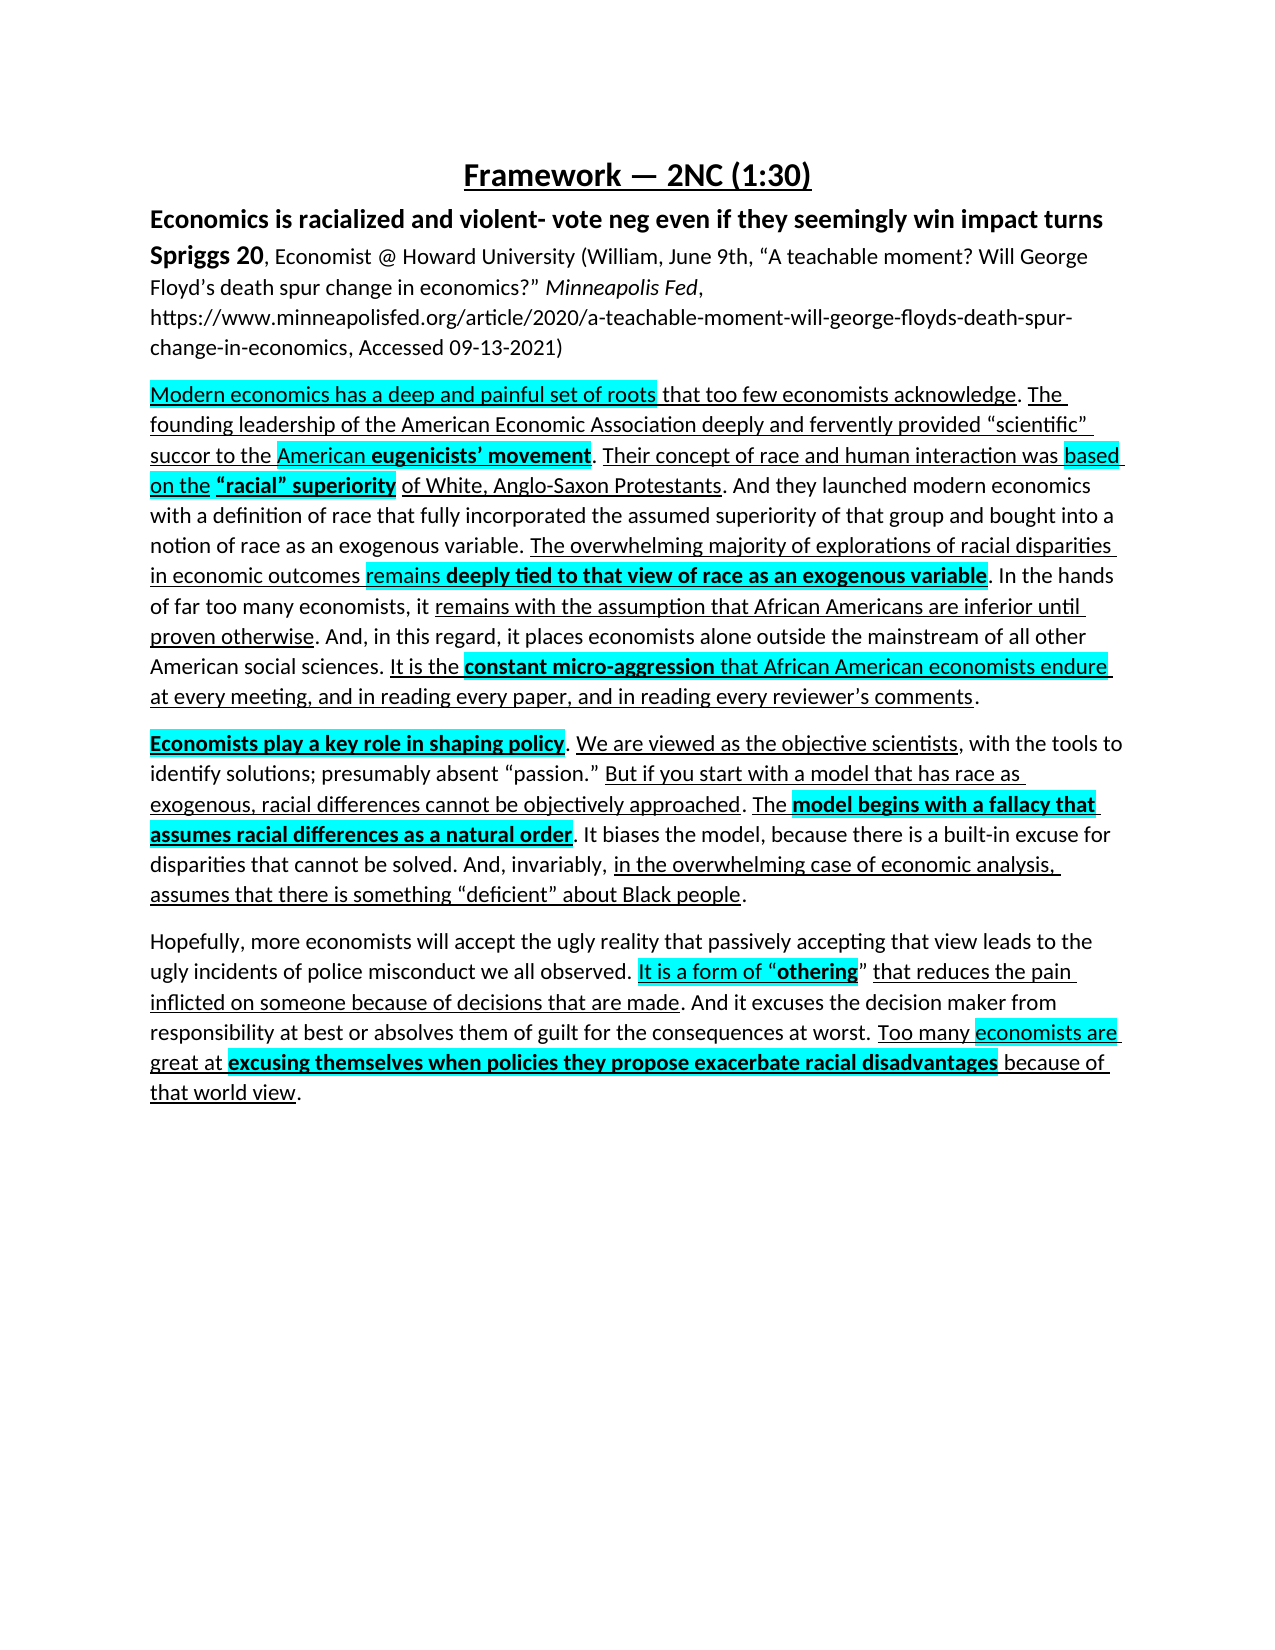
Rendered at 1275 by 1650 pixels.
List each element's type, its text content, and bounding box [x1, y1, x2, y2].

text Economists play a key role in shaping policy. We are viewed as the objective scientists, with the tools to identify solutions; presumably absent “passion.” But if you start with a model that has race as exogenous, racial differences cannot be objectively approached. The model begins with a fallacy that assumes racial differences as a natural order. It biases the model, because there is a built-in excuse for disparities that cannot be solved. And, invariably, in the overwhelming case of economic analysis, assumes that there is something “deficient” about Black people. [150, 729, 1125, 908]
subtitle Economics is racialized and violent- vote neg even if they seemingly win impact turns [150, 202, 1125, 235]
subtitle Framework — 2NC (1:30) [150, 154, 1125, 195]
text Hopefully, more economists will accept the ugly reality that passively accepting that view leads to the ugly incidents of police misconduct we all observed. It is a form of “othering” that reduces the pain inflicted on someone because of decisions that are made. And it excuses the decision maker from responsibility at best or absolves them of guilt for the consequences at worst. Too many economists are great at excusing themselves when policies they propose exacerbate racial disadvantages because of that world view. [150, 927, 1125, 1106]
text Modern economics has a deep and painful set of roots that too few economists acknowledge. The founding leadership of the American Economic Association deeply and fervently provided “scientific” succor to the American eugenicists’ movement. Their concept of race and human interaction was based on the “racial” superiority of White, Anglo-Saxon Protestants. And they launched modern economics with a definition of race that fully incorporated the assumed superiority of that group and bought into a notion of race as an exogenous variable. The overwhelming majority of explorations of racial disparities in economic outcomes remains deeply tied to that view of race as an exogenous variable. In the hands of far too many economists, it remains with the assumption that African Americans are inferior until proven otherwise. And, in this regard, it places economists alone outside the mainstream of all other American social sciences. It is the constant micro-aggression that African American economists endure at every meeting, and in reading every paper, and in reading every reviewer’s comments. [150, 380, 1125, 711]
text Spriggs 20, Economist @ Howard University (William, June 9th, “A teachable moment? Will George Floyd’s death spur change in economics?” Minneapolis Fed, https://www.minneapolisfed.org/article/2020/a-teachable-moment-will-george-floyds-death-spur-change-in-economics, Accessed 09-13-2021) [150, 238, 1125, 362]
